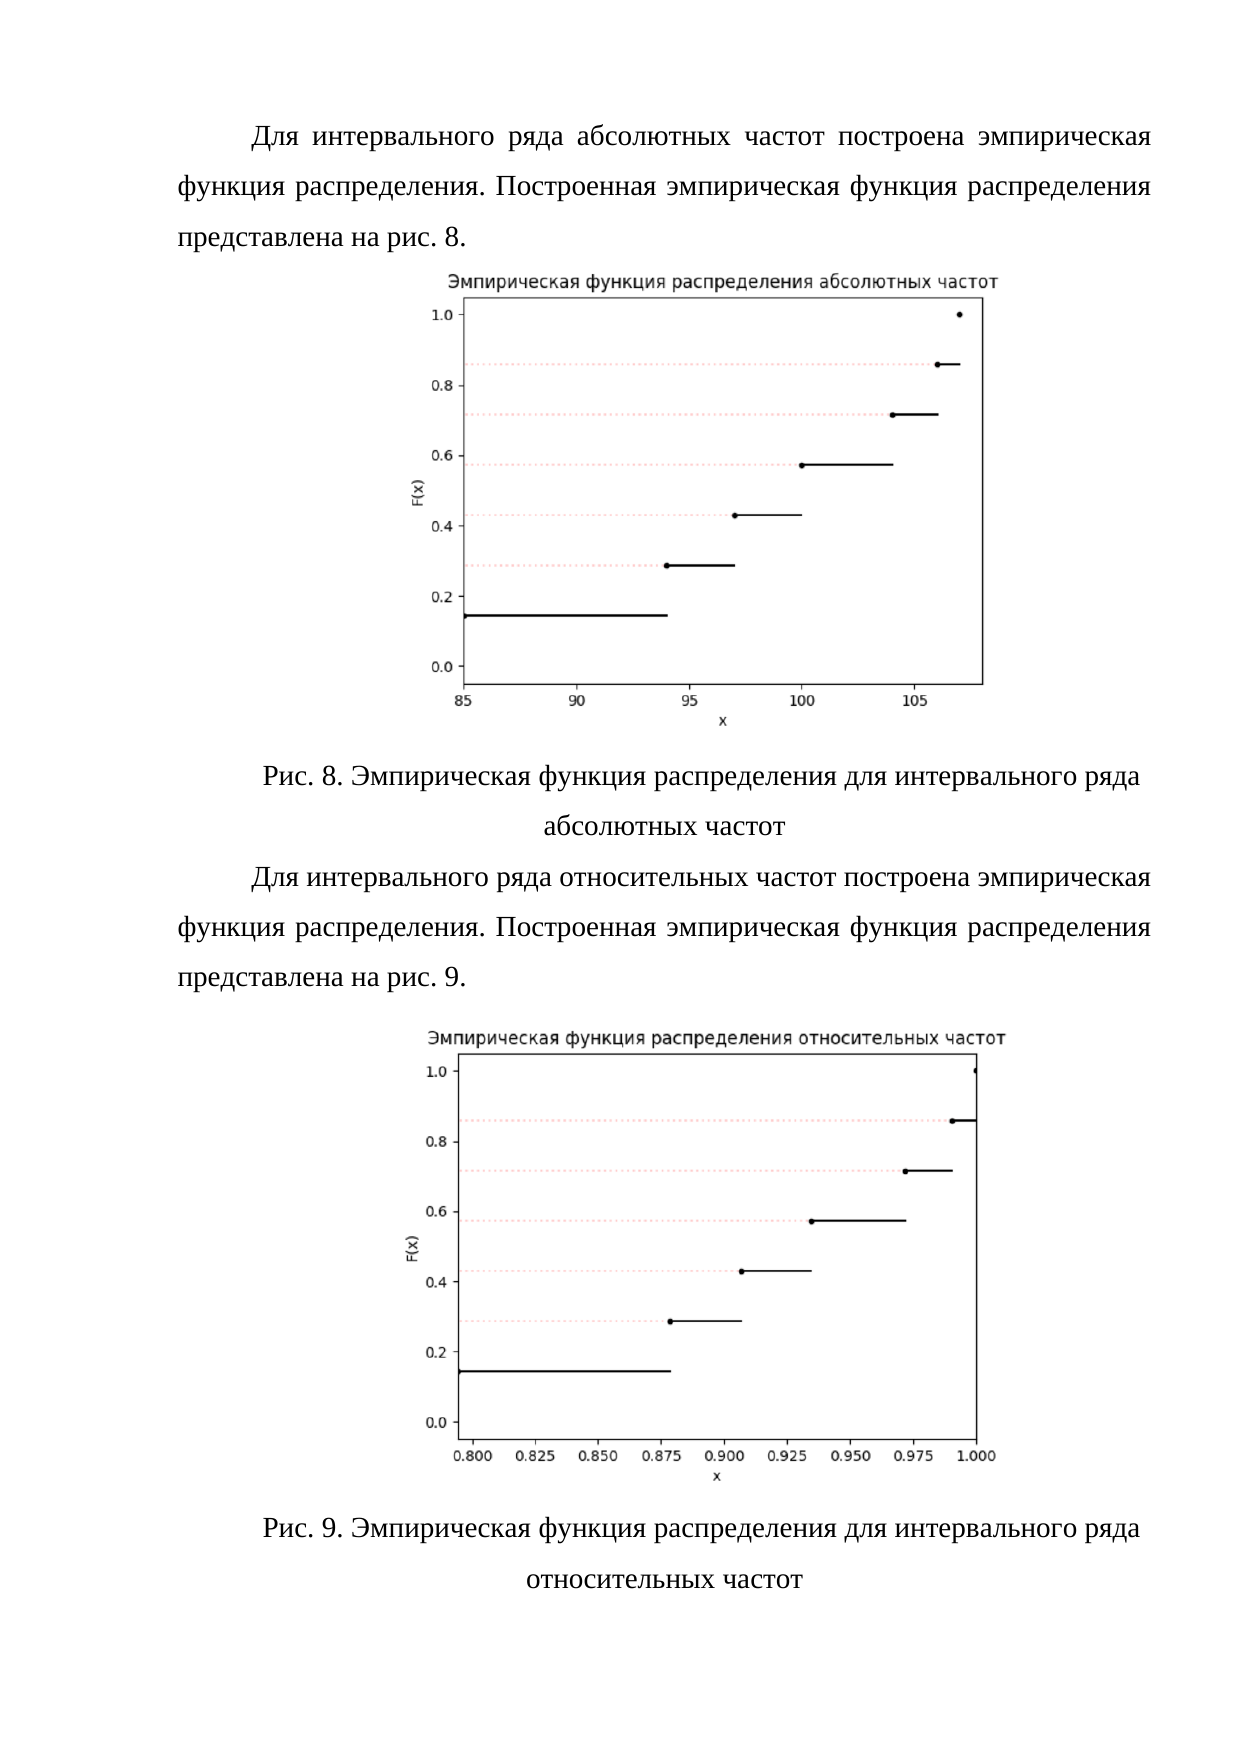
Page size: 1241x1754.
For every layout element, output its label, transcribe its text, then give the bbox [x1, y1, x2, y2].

text Рис. 8. Эмпирическая функция распределения для интервального ряда абсолютных частот [177, 758, 1152, 842]
picture [402, 269, 1000, 732]
text Для интервального ряда относительных частот построена эмпирическая функция распределения. Построенная эмпирическая функция распределения представлена на рис. 9. [177, 859, 1152, 993]
picture [393, 1022, 1009, 1484]
text Рис. 9. Эмпирическая функция распределения для интервального ряда относительных частот [177, 1511, 1152, 1594]
text Для интервального ряда абсолютных частот построена эмпирическая функция распределения. Построенная эмпирическая функция распределения представлена на рис. 8. [177, 118, 1152, 252]
